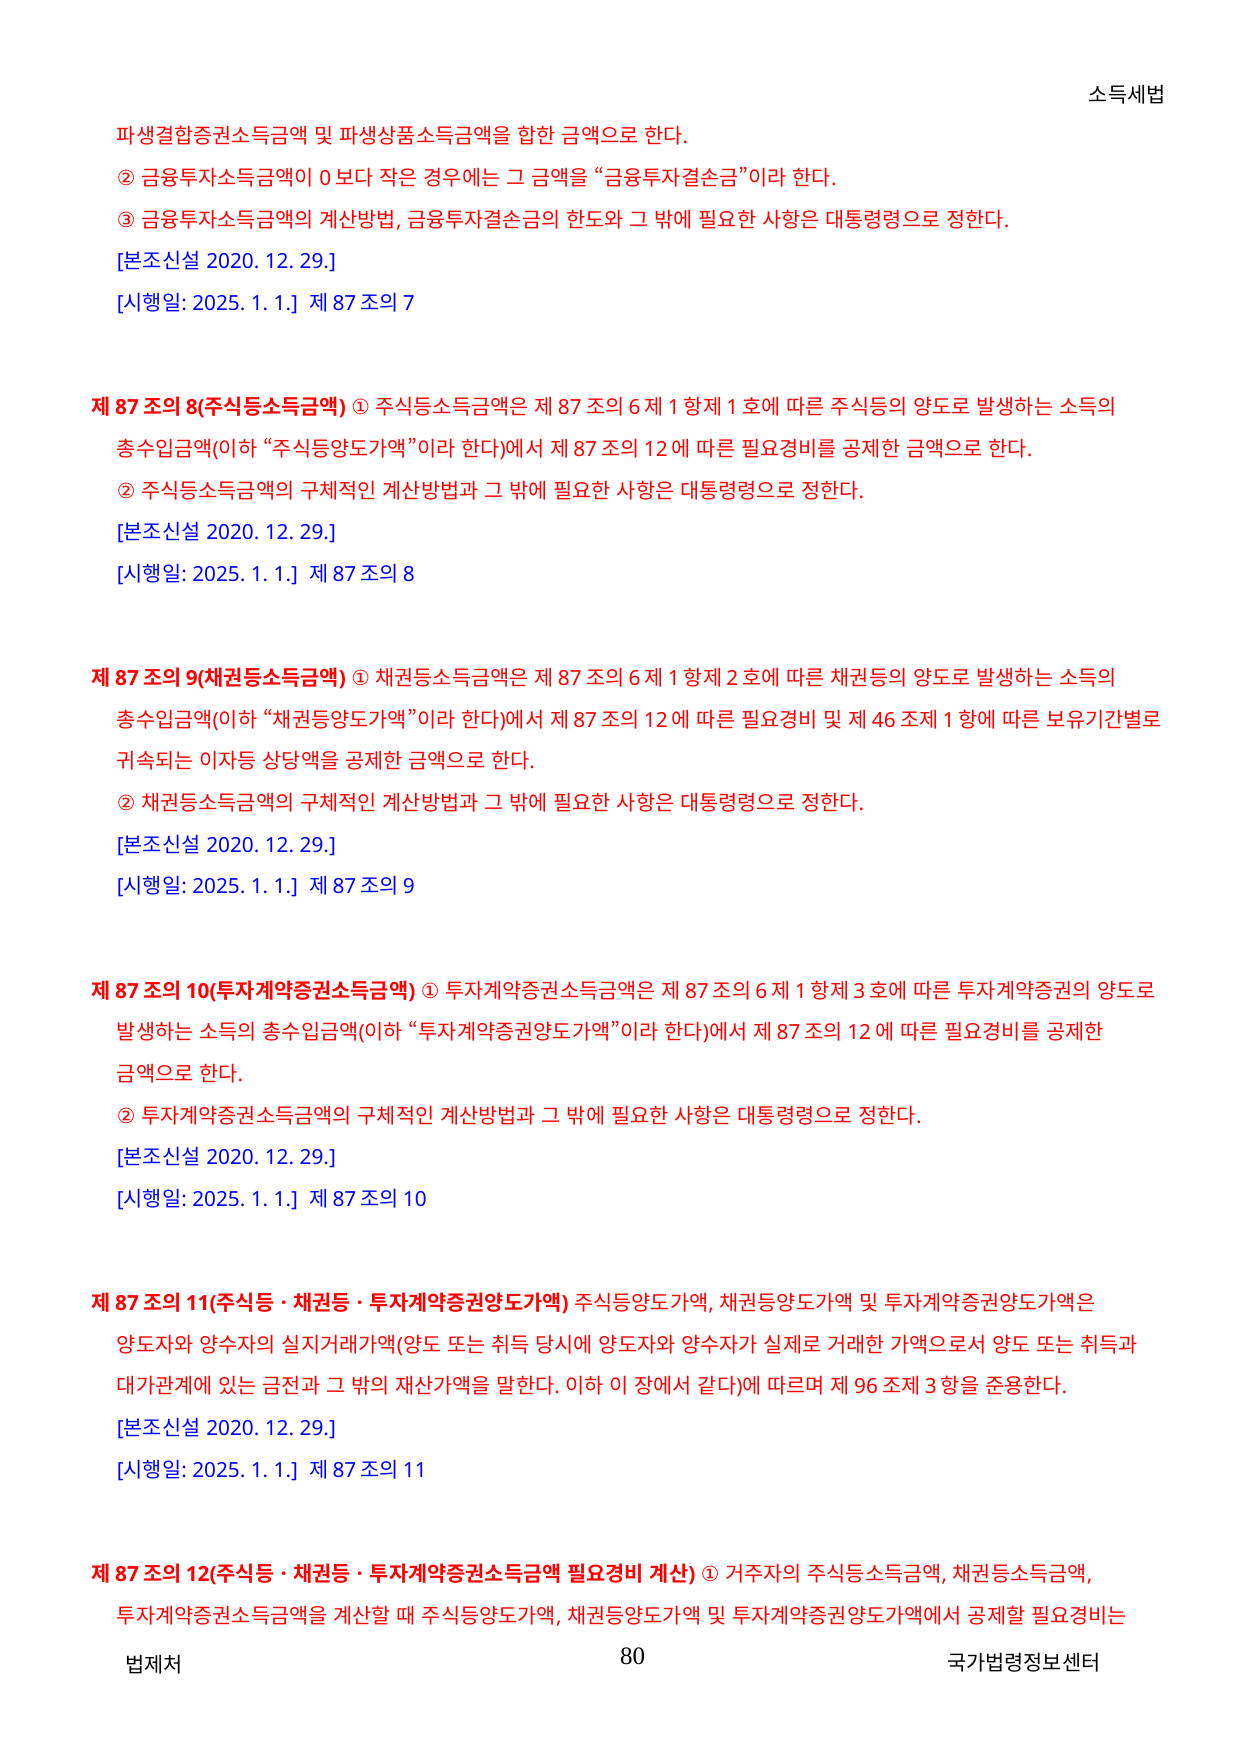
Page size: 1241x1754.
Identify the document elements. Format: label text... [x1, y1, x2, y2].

text [시행일: 2025. 1. 1.] 제87조의11 [117, 1442, 1165, 1483]
text [시행일: 2025. 1. 1.] 제87조의7 [117, 275, 1165, 317]
text 제87조의11(주식등ㆍ채권등ㆍ투자계약증권양도가액) 주식등양도가액, 채권등양도가액 및 투자계약증권양도가액은 양도자와 양수자의 실지거래가액(양도 또는 취득 당시에 양도자와 양수자가 실제로 거래한 가액으로서 양도 또는 취득과 대가관계에 있는 금전과 그 밖의 재산가액을 말한다. 이하 이 장에서 같다)에 따르며 제96조제3항을 준용한다. [92, 1275, 1165, 1400]
text ③ 금융투자소득금액의 계산방법, 금융투자결손금의 한도와 그 밖에 필요한 사항은 대통령령으로 정한다. [117, 192, 1165, 233]
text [92, 1546, 1165, 1629]
text 제87조의9(채권등소득금액) ① 채권등소득금액은 제87조의6제1항제2호에 따른 채권등의 양도로 발생하는 소득의 총수입금액(이하 “채권등양도가액”이라 한다)에서 제87조의12에 따른 필요경비 및 제46조제1항에 따른 보유기간별로 귀속되는 이자등 상당액을 공제한 금액으로 한다. [92, 650, 1165, 775]
text [본조신설 2020. 12. 29.] [117, 1400, 1165, 1442]
text [본조신설 2020. 12. 29.] [117, 504, 1165, 546]
text [본조신설 2020. 12. 29.] [117, 1129, 1165, 1171]
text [92, 108, 1165, 150]
text ② 금융투자소득금액이 0보다 작은 경우에는 그 금액을 “금융투자결손금”이라 한다. [117, 150, 1165, 192]
text [시행일: 2025. 1. 1.] 제87조의8 [117, 546, 1165, 587]
text ② 채권등소득금액의 구체적인 계산방법과 그 밖에 필요한 사항은 대통령령으로 정한다. [117, 775, 1165, 817]
text [본조신설 2020. 12. 29.] [117, 233, 1165, 275]
text 제87조의8(주식등소득금액) ① 주식등소득금액은 제87조의6제1항제1호에 따른 주식등의 양도로 발생하는 소득의 총수입금액(이하 “주식등양도가액”이라 한다)에서 제87조의12에 따른 필요경비를 공제한 금액으로 한다. [92, 379, 1165, 462]
text ② 투자계약증권소득금액의 구체적인 계산방법과 그 밖에 필요한 사항은 대통령령으로 정한다. [117, 1087, 1165, 1129]
text [시행일: 2025. 1. 1.] 제87조의10 [117, 1171, 1165, 1212]
text [본조신설 2020. 12. 29.] [117, 817, 1165, 858]
text ② 주식등소득금액의 구체적인 계산방법과 그 밖에 필요한 사항은 대통령령으로 정한다. [117, 462, 1165, 504]
text [시행일: 2025. 1. 1.] 제87조의9 [117, 858, 1165, 900]
text 제87조의10(투자계약증권소득금액) ① 투자계약증권소득금액은 제87조의6제1항제3호에 따른 투자계약증권의 양도로 발생하는 소득의 총수입금액(이하 “투자계약증권양도가액”이라 한다)에서 제87조의12에 따른 필요경비를 공제한 금액으로 한다. [92, 962, 1165, 1087]
